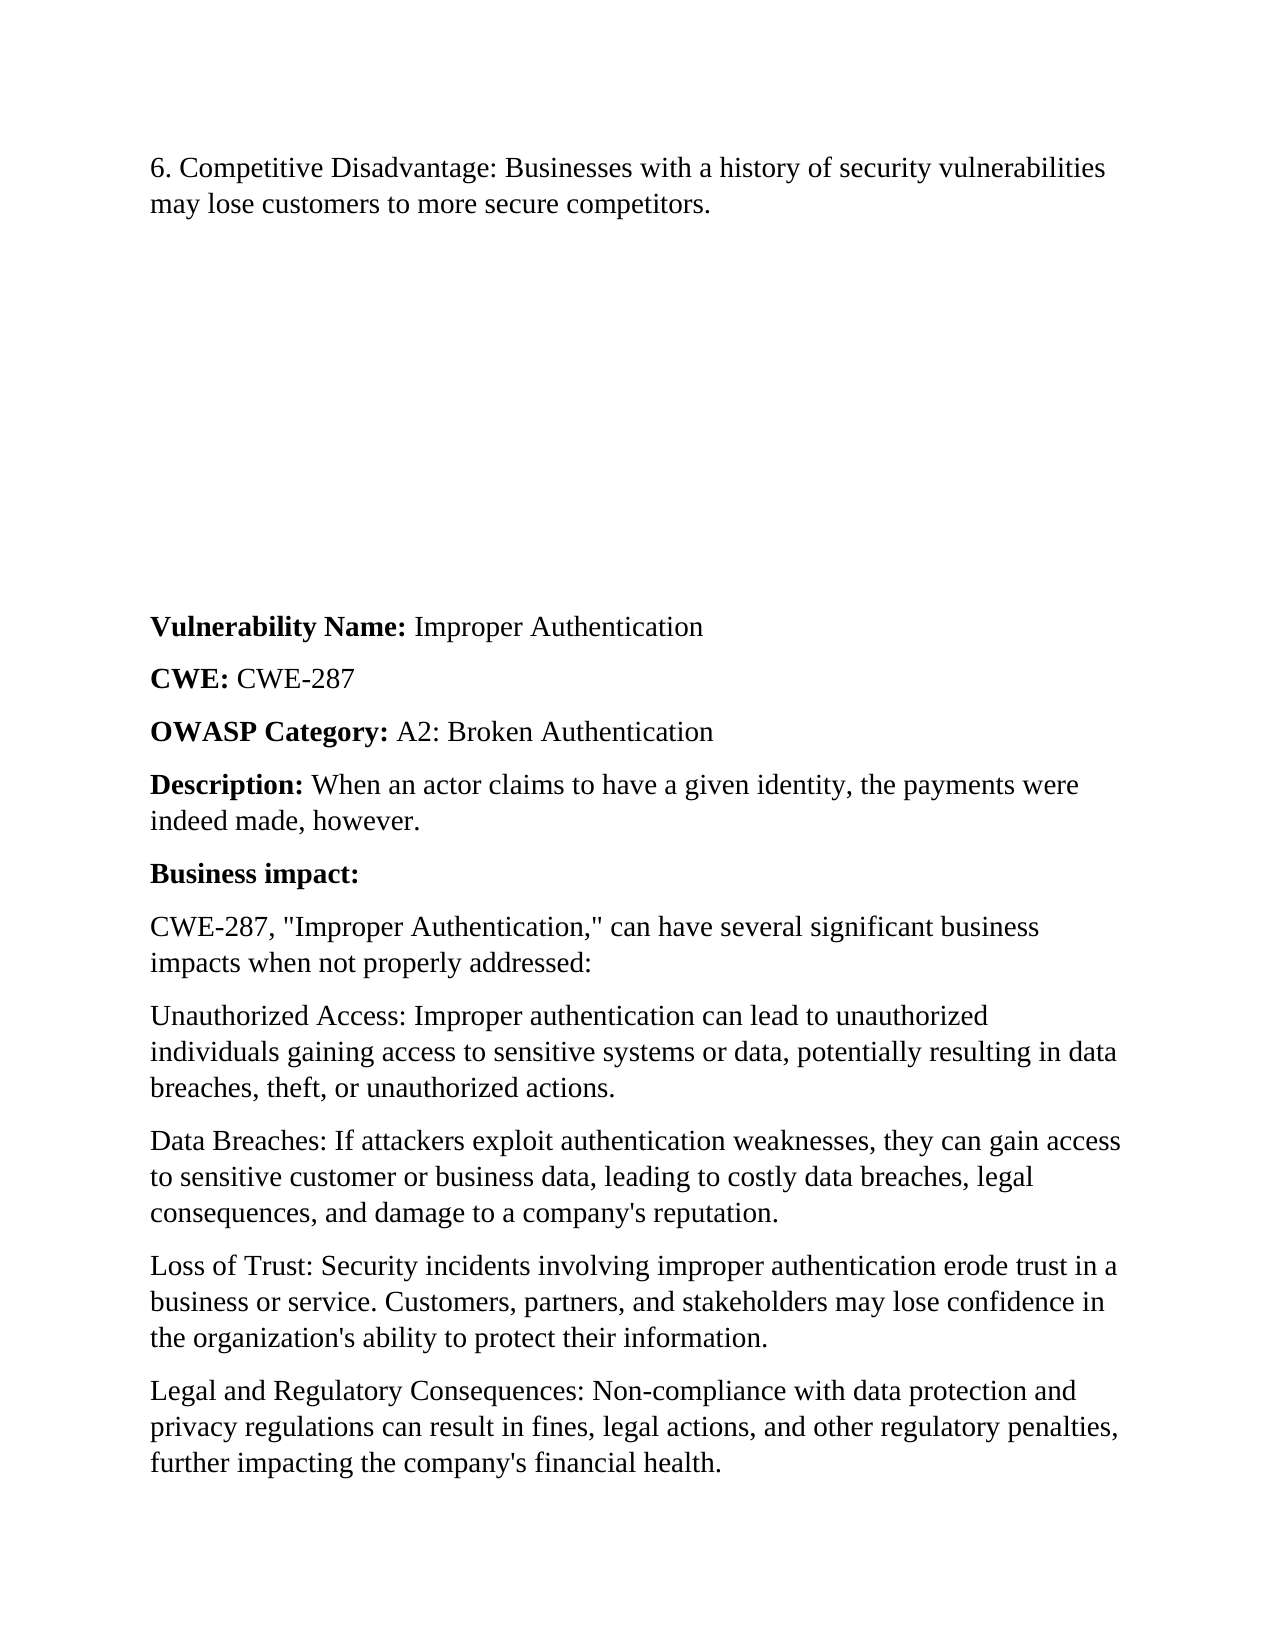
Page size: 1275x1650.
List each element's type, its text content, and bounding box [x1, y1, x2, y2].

text Data Breaches: If attackers exploit authentication weaknesses, they can gain access to sensitive customer or business data, leading to costly data breaches, legal consequences, and damage to a company's reputation. [150, 1123, 1125, 1229]
text Loss of Trust: Security incidents involving improper authentication erode trust in a business or service. Customers, partners, and stakeholders may lose confidence in the organization's ability to protect their information. [150, 1248, 1125, 1354]
text CWE-287, "Improper Authentication," can have several significant business impacts when not properly addressed: [150, 909, 1125, 978]
text Unauthorized Access: Improper authentication can lead to unauthorized individuals gaining access to sensitive systems or data, potentially resulting in data breaches, theft, or unauthorized actions. [150, 998, 1125, 1104]
text Description: When an actor claims to have a given identity, the payments were indeed made, however. [150, 767, 1125, 837]
text Legal and Regulatory Consequences: Non-compliance with data protection and privacy regulations can result in fines, legal actions, and other regulatory penalties, further impacting the company's financial health. [150, 1373, 1125, 1479]
text 6. Competitive Disadvantage: Businesses with a history of security vulnerabilities may lose customers to more secure competitors. [150, 150, 1125, 220]
text CWE: CWE-287 [150, 661, 1125, 695]
text OWASP Category: A2: Broken Authentication [150, 714, 1125, 748]
text Vulnerability Name: Improper Authentication [150, 609, 1125, 642]
text Business impact: [150, 856, 1125, 889]
